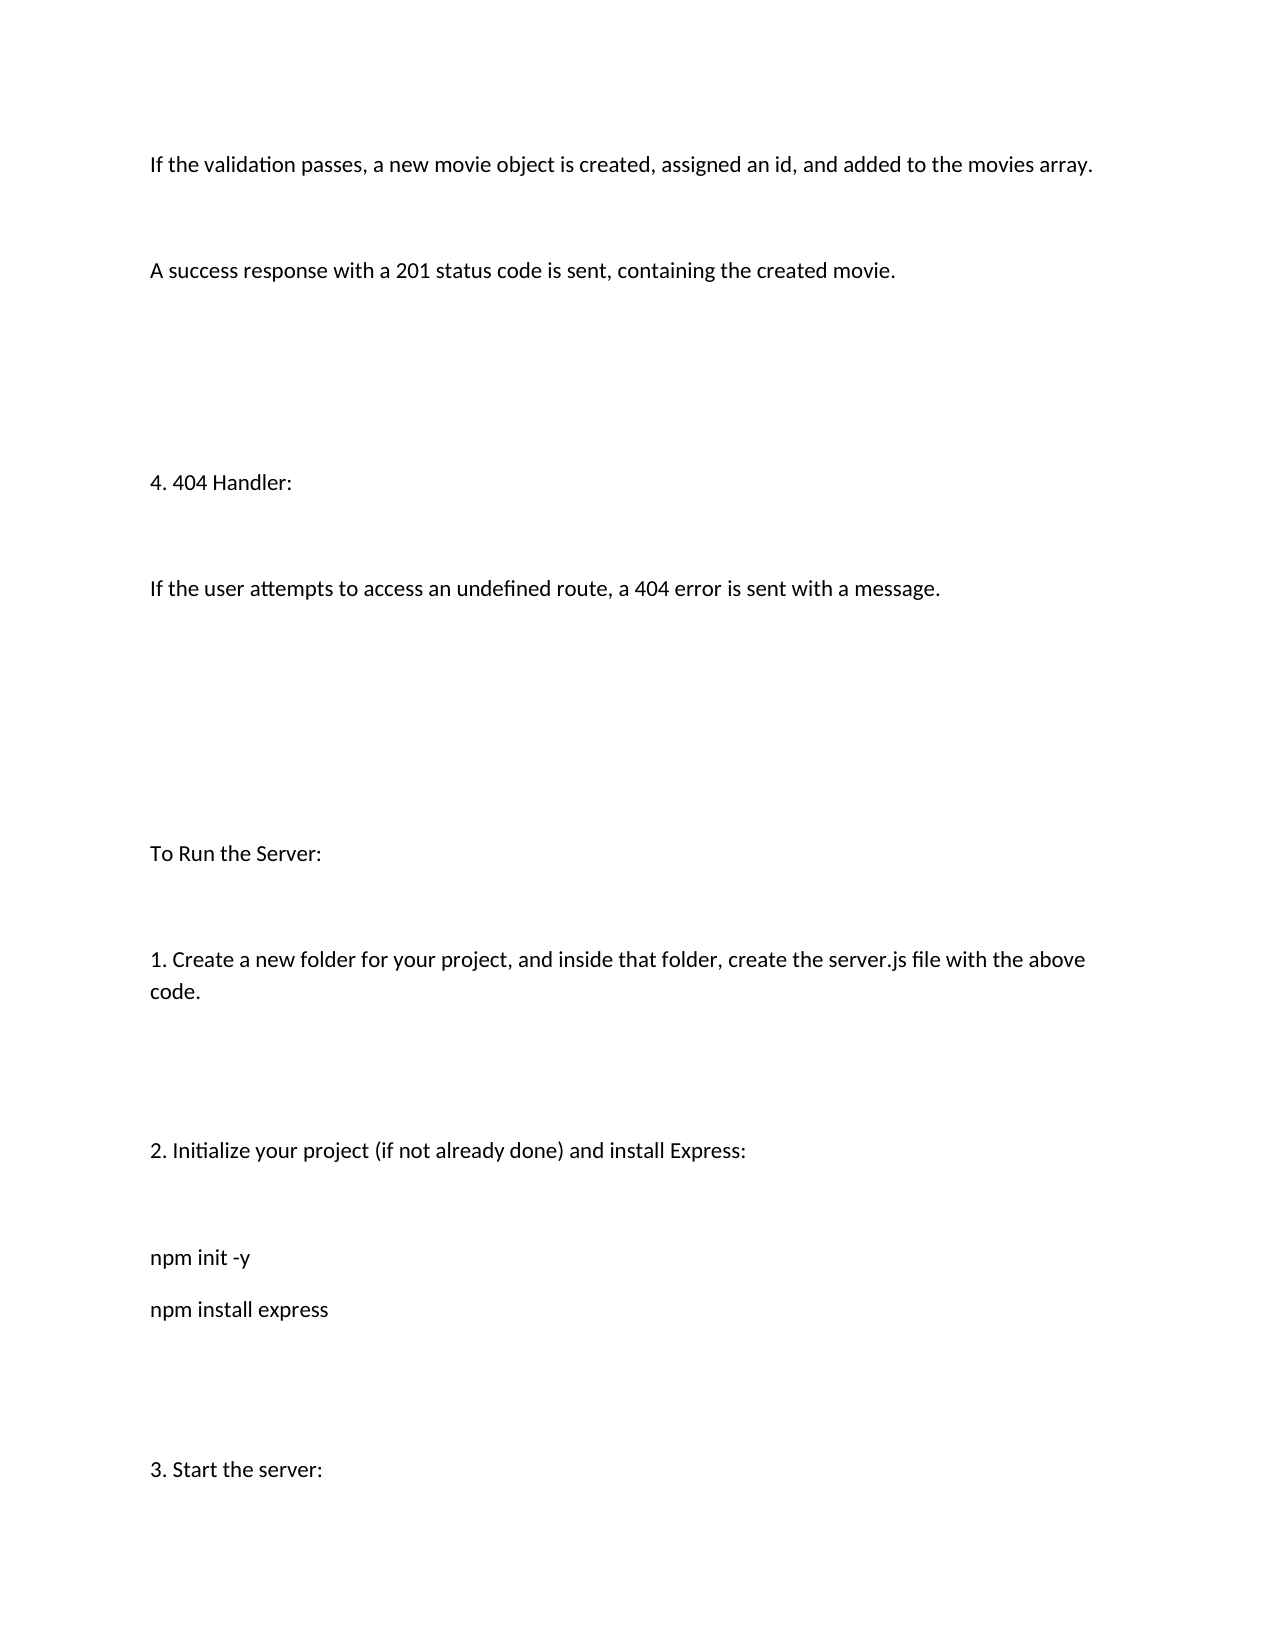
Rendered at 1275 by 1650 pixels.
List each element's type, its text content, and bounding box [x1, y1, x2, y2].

text 2. Initialize your project (if not already done) and install Express: [150, 1137, 1125, 1164]
text npm install express [150, 1296, 1125, 1324]
text If the user attempts to access an undefined route, a 404 error is sent with a message. [150, 574, 1125, 602]
text A success response with a 201 status code is sent, containing the created movie. [150, 256, 1125, 284]
text 4. 404 Handler: [150, 468, 1125, 496]
text 1. Create a new folder for your project, and inside that folder, create the server.js file with the above code. [150, 945, 1125, 1006]
text npm init -y [150, 1243, 1125, 1271]
text 3. Start the server: [150, 1455, 1125, 1483]
text To Run the Server: [150, 839, 1125, 867]
text If the validation passes, a new movie object is created, assigned an id, and added to the movies array. [150, 150, 1125, 178]
